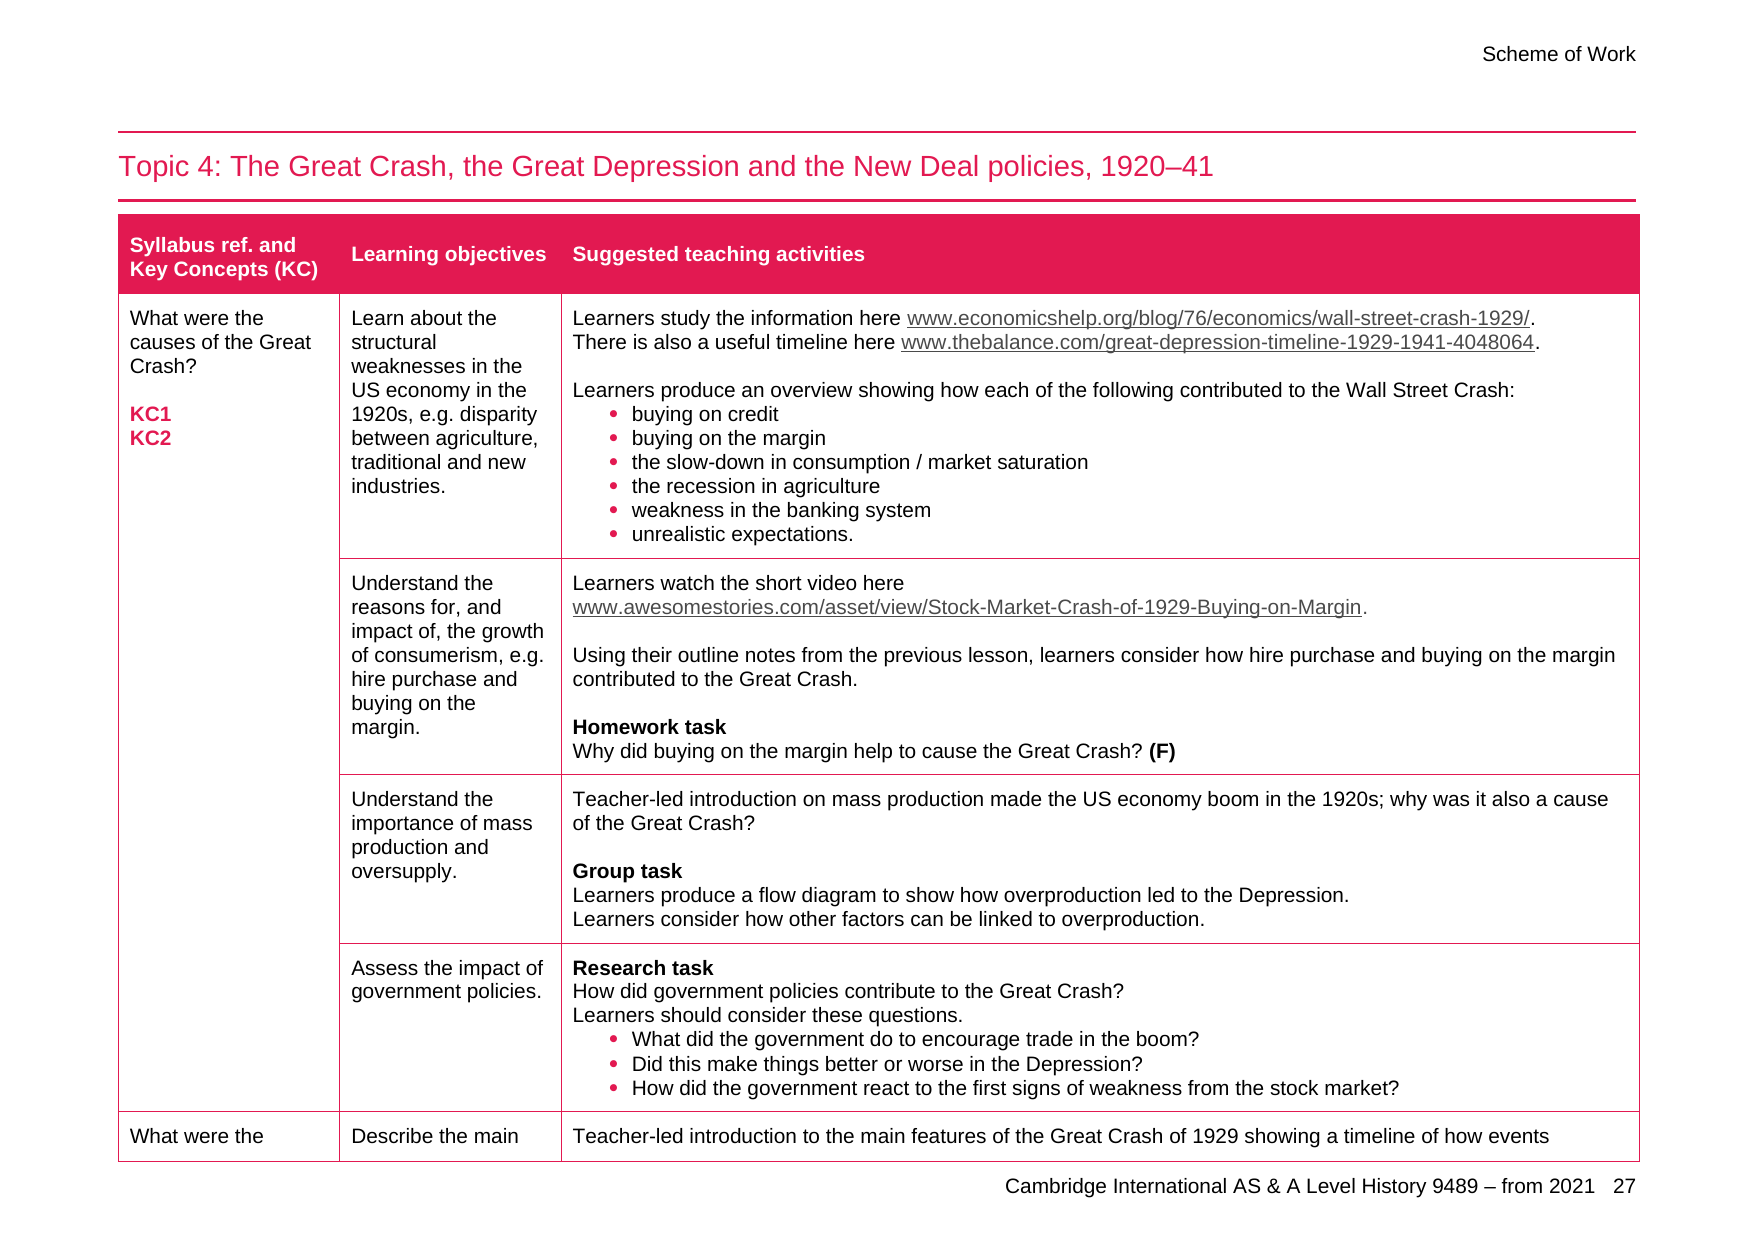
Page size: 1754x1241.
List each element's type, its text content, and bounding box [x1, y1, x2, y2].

table_header Suggested teaching activities [562, 215, 1639, 293]
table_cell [562, 1112, 1639, 1161]
table_header Learning objectives [340, 215, 561, 293]
table_cell Understand the reasons for, and impact of, the growth of consumerism, e.g. hire purchase and buying on the margin. [340, 559, 561, 774]
table_cell Teacher-led introduction on mass production made the US economy boom in the 1920s; why was it also a cause of the Great Crash? Group task Learners produce a flow diagram to show how overproduction led to the Depression. Learners consider how other factors can be linked to overproduction. [562, 775, 1639, 943]
text Topic 4: The Great Crash, the Great Depression and the New Deal policies, 1920–41 [118, 133, 1636, 199]
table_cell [119, 1112, 339, 1161]
table_cell Learners study the information here www.economicshelp.org/blog/76/economics/wall-street-crash-1929/. There is also a useful timeline here www.thebalance.com/great-depression-timeline-1929-1941-4048064. Learners produce an overview showing how each of the following contributed to the Wall Street Crash: buying on credit buying on the margin the slow-down in consumption / market saturation the recession in agriculture weakness in the banking system unrealistic expectations. [562, 294, 1639, 558]
table_cell Understand the importance of mass production and oversupply. [340, 775, 561, 943]
table_cell Learn about the structural weaknesses in the US economy in the 1920s, e.g. disparity between agriculture, traditional and new industries. [340, 294, 561, 558]
table_cell Assess the impact of government policies. [340, 944, 561, 1111]
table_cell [340, 1112, 561, 1161]
table_header Syllabus ref. and Key Concepts (KC) [119, 215, 339, 293]
table_cell Learners watch the short video here www.awesomestories.com/asset/view/Stock-Market-Crash-of-1929-Buying-on-Margin. Using their outline notes from the previous lesson, learners consider how hire purchase and buying on the margin contributed to the Great Crash. Homework task Why did buying on the margin help to cause the Great Crash? (F) [562, 559, 1639, 774]
table_cell What were the causes of the Great Crash? KC1 KC2 [119, 294, 339, 1111]
table_cell Research task How did government policies contribute to the Great Crash? Learners should consider these questions. What did the government do to encourage trade in the boom? Did this make things better or worse in the Depression? How did the government react to the first signs of weakness from the stock market? [562, 944, 1639, 1111]
